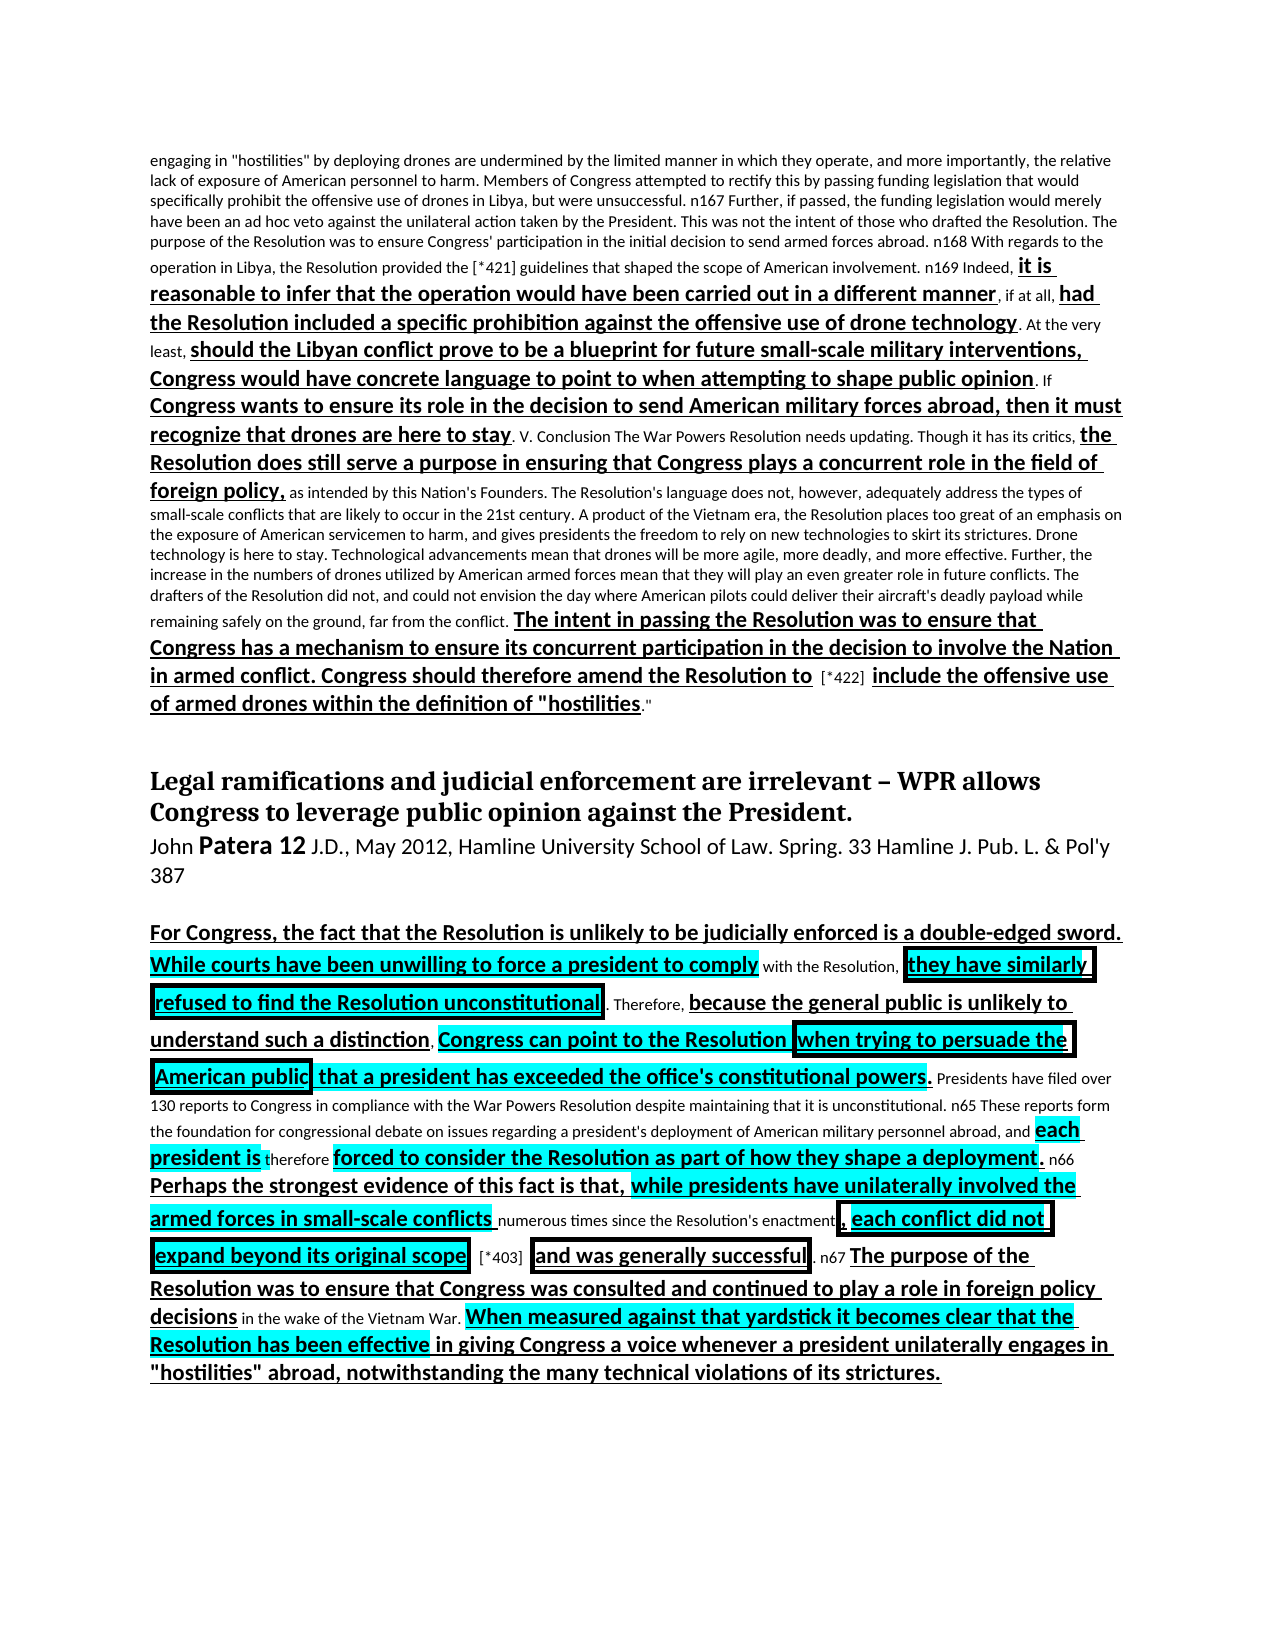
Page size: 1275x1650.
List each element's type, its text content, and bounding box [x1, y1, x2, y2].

subtitle Legal ramifications and judicial enforcement are irrelevant – WPR allows Congress to leverage public opinion against the President. [150, 766, 1125, 828]
text John Patera 12 J.D., May 2012, Hamline University School of Law. Spring. 33 Hamline J. Pub. L. & Pol'y 387 [150, 828, 1125, 889]
text For Congress, the fact that the Resolution is unlikely to be judicially enforced is a double-edged sword. While courts have been unwilling to force a president to comply with the Resolution, they have similarly refused to find the Resolution unconstitutional. Therefore, because the general public is unlikely to understand such a distinction, Congress can point to the Resolution when trying to persuade the American public that a president has exceeded the office's constitutional powers. Presidents have filed over 130 reports to Congress in compliance with the War Powers Resolution despite maintaining that it is unconstitutional. n65 These reports form the foundation for congressional debate on issues regarding a president's deployment of American military personnel abroad, and each president is therefore forced to consider the Resolution as part of how they shape a deployment. n66 Perhaps the strongest evidence of this fact is that, while presidents have unilaterally involved the armed forces in small-scale conflicts numerous times since the Resolution's enactment, each conflict did not expand beyond its original scope [*403] and was generally successful. n67 The purpose of the Resolution was to ensure that Congress was consulted and continued to play a role in foreign policy decisions in the wake of the Vietnam War. When measured against that yardstick it becomes clear that the Resolution has been effective in giving Congress a voice whenever a president unilaterally engages in "hostilities" abroad, notwithstanding the many technical violations of its strictures. [150, 918, 1125, 1386]
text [150, 150, 1125, 717]
